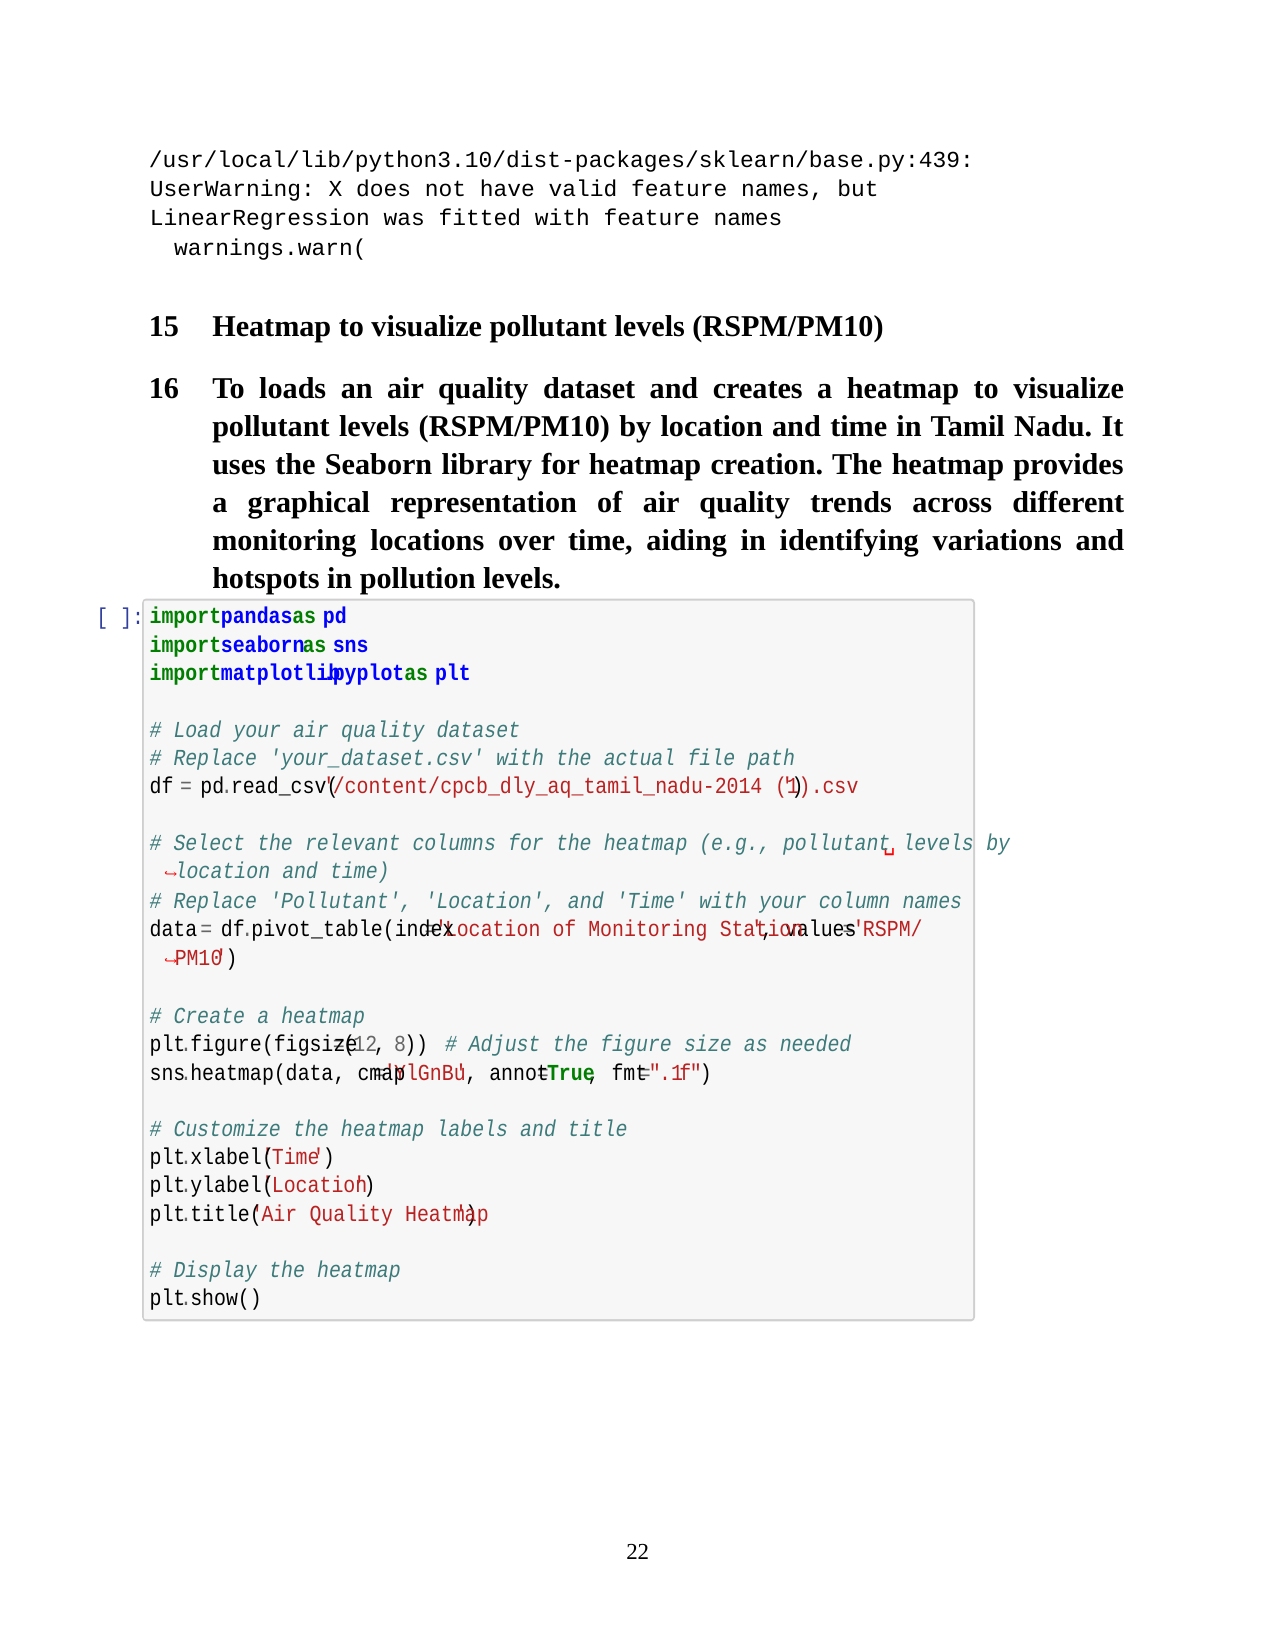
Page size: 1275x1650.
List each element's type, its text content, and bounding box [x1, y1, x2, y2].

text warnings.warn( [174, 236, 1104, 262]
list Heatmap to visualize pollutant levels (RSPM/PM10) [148, 308, 1125, 343]
text /usr/local/lib/python3.10/dist-packages/sklearn/base.py:439: UserWarning: X does not have valid feature names, but LinearRegression was fitted with feature names [148, 149, 1104, 233]
list To loads an air quality dataset and creates a heatmap to visualize pollutant levels (RSPM/PM10) by location and time in Tamil Nadu. It uses the Seaborn library for heatmap creation. The heatmap provides a graphical representation of air quality trends across different monitoring locations over time, aiding in identifying variations and hotspots in pollution levels. [148, 370, 1125, 595]
